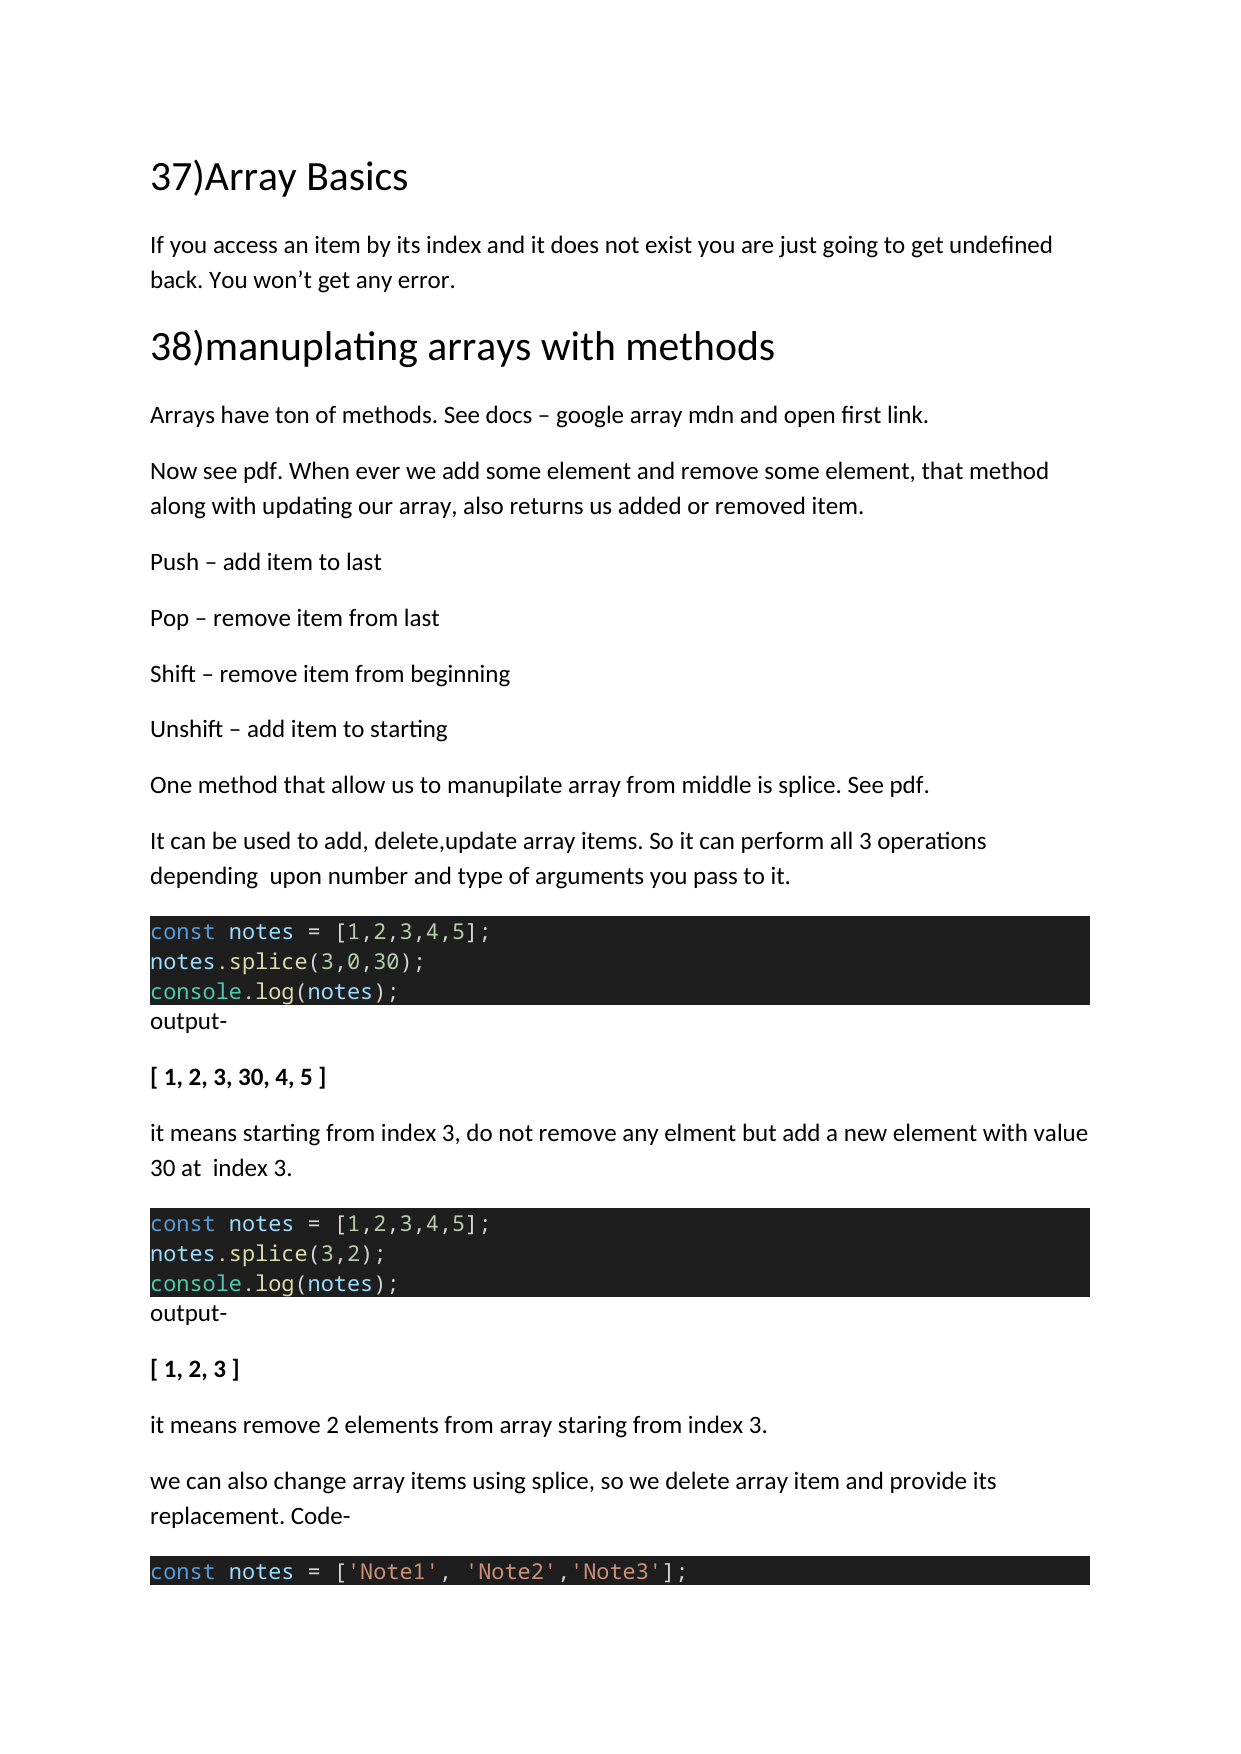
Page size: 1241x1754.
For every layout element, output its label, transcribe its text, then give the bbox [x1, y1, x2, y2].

text output- [150, 1297, 1090, 1328]
text notes.splice(3,0,30); [150, 946, 1090, 976]
text Arrays have ton of methods. See docs – google array mdn and open first link. [150, 399, 1090, 430]
text If you access an item by its index and it does not exist you are just going to get undefined back. You won’t get any error. [150, 229, 1090, 295]
text [ 1, 2, 3 ] [150, 1353, 1090, 1384]
text Shift – remove item from beginning [150, 658, 1090, 688]
text [ 1, 2, 3, 30, 4, 5 ] [150, 1061, 1090, 1092]
text Unshift – add item to starting [150, 713, 1090, 744]
text we can also change array items using splice, so we delete array item and provide its replacement. Code- [150, 1465, 1090, 1530]
text it means starting from index 3, do not remove any elment but add a new element with value 30 at index 3. [150, 1117, 1090, 1183]
text Now see pdf. When ever we add some element and remove some element, that method along with updating our array, also returns us added or removed item. [150, 455, 1090, 521]
text 38)manuplating arrays with methods [150, 320, 1090, 371]
text Push – add item to last [150, 546, 1090, 577]
text output- [150, 1005, 1090, 1036]
text notes.splice(3,2); [150, 1238, 1090, 1267]
text console.log(notes); [150, 1267, 1090, 1297]
text const notes = [1,2,3,4,5]; [150, 1208, 1090, 1238]
text const notes = [1,2,3,4,5]; [150, 916, 1090, 946]
text It can be used to add, delete,update array items. So it can perform all 3 operations depending upon number and type of arguments you pass to it. [150, 825, 1090, 891]
text 37)Array Basics [150, 150, 1090, 201]
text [150, 1556, 1090, 1585]
text One method that allow us to manupilate array from middle is splice. See pdf. [150, 769, 1090, 800]
text it means remove 2 elements from array staring from index 3. [150, 1409, 1090, 1439]
text Pop – remove item from last [150, 602, 1090, 632]
text console.log(notes); [150, 976, 1090, 1005]
